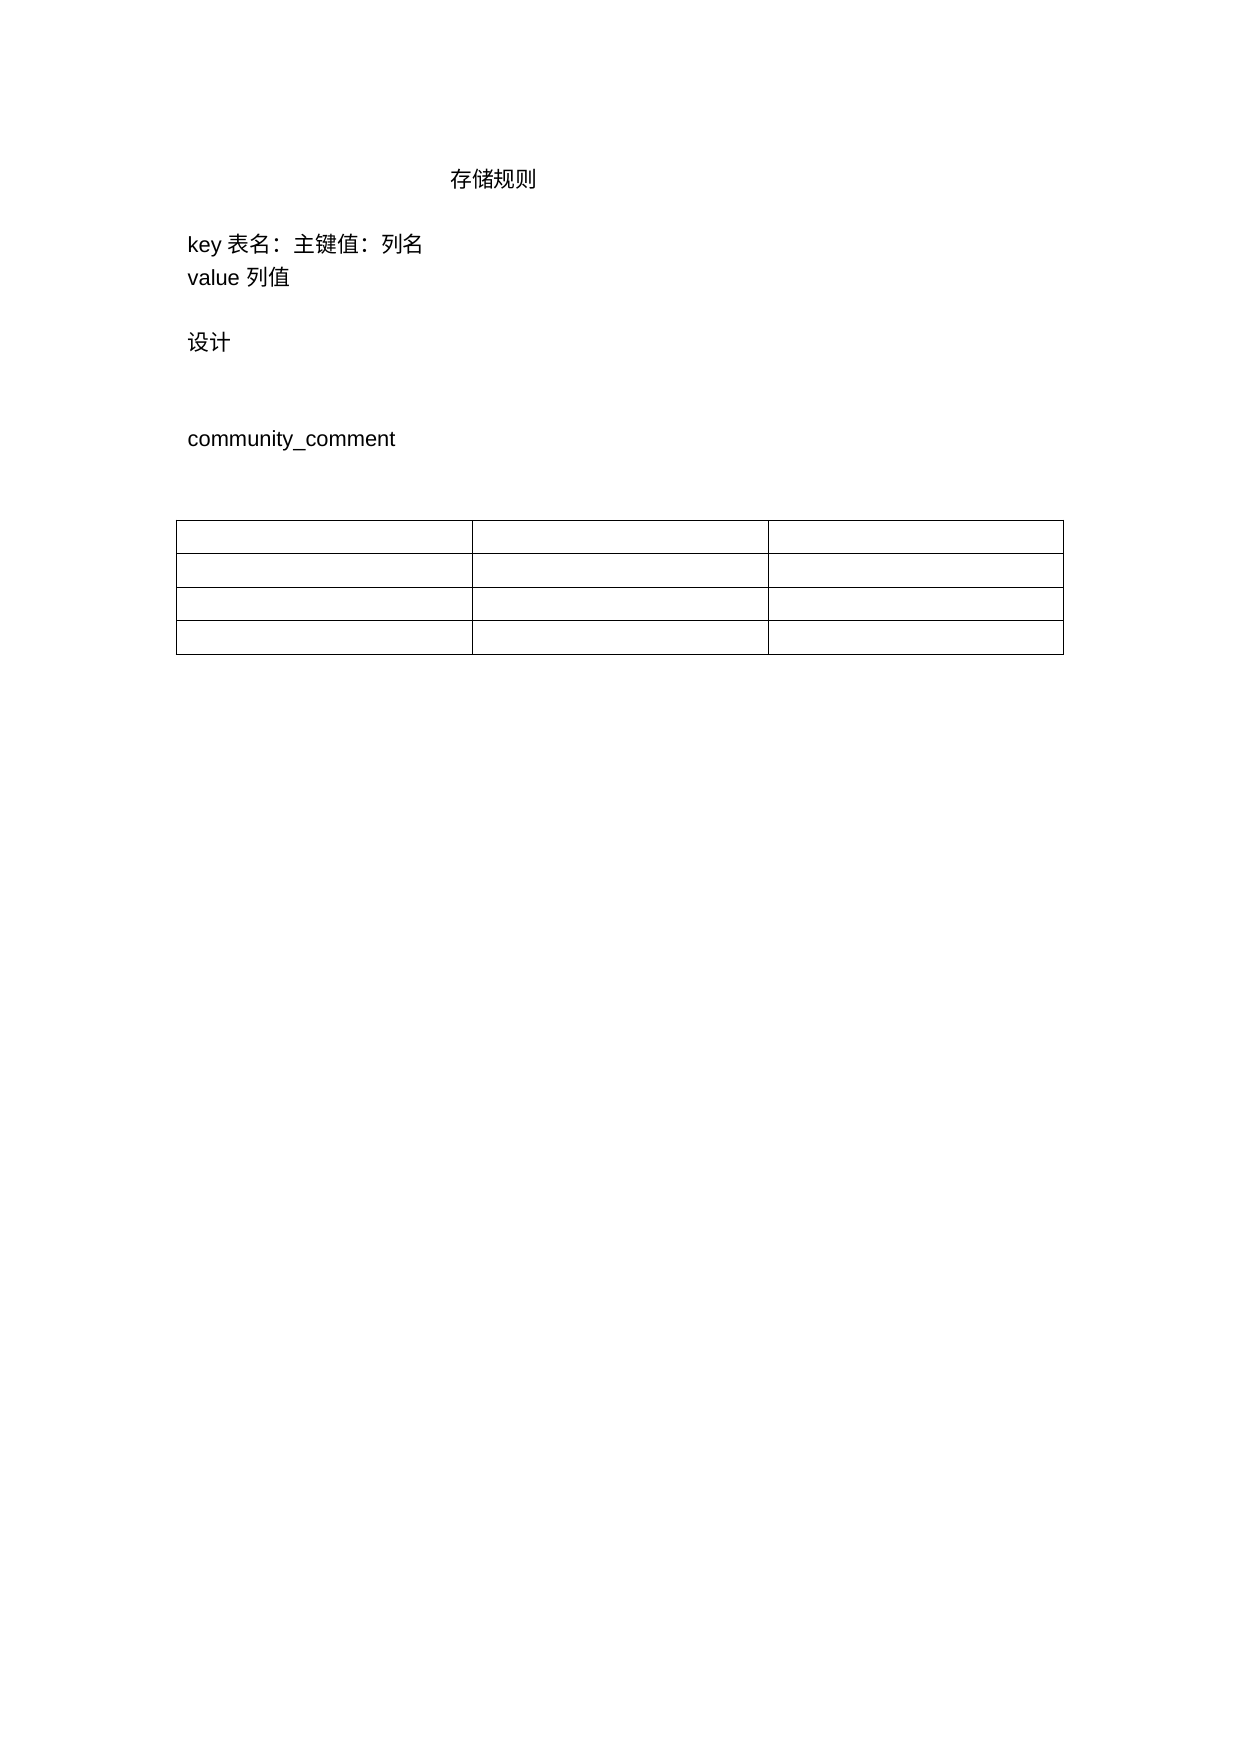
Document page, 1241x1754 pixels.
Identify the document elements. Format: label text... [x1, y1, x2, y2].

text community_comment [187, 422, 1053, 454]
table_header [473, 521, 768, 553]
table_header [769, 521, 1063, 553]
table_cell [769, 554, 1063, 587]
table_cell [177, 554, 472, 587]
table_cell [769, 588, 1063, 620]
table_cell [473, 588, 768, 620]
table_cell [769, 621, 1063, 654]
text 存储规则 [187, 162, 1053, 194]
table_cell [473, 554, 768, 587]
table_cell [473, 621, 768, 654]
table_header [177, 521, 472, 553]
table_cell [177, 588, 472, 620]
table_cell [177, 621, 472, 654]
text 设计 [187, 324, 1053, 357]
text key 表名：主键值：列名 [187, 227, 1053, 259]
text value 列值 [187, 259, 1053, 292]
